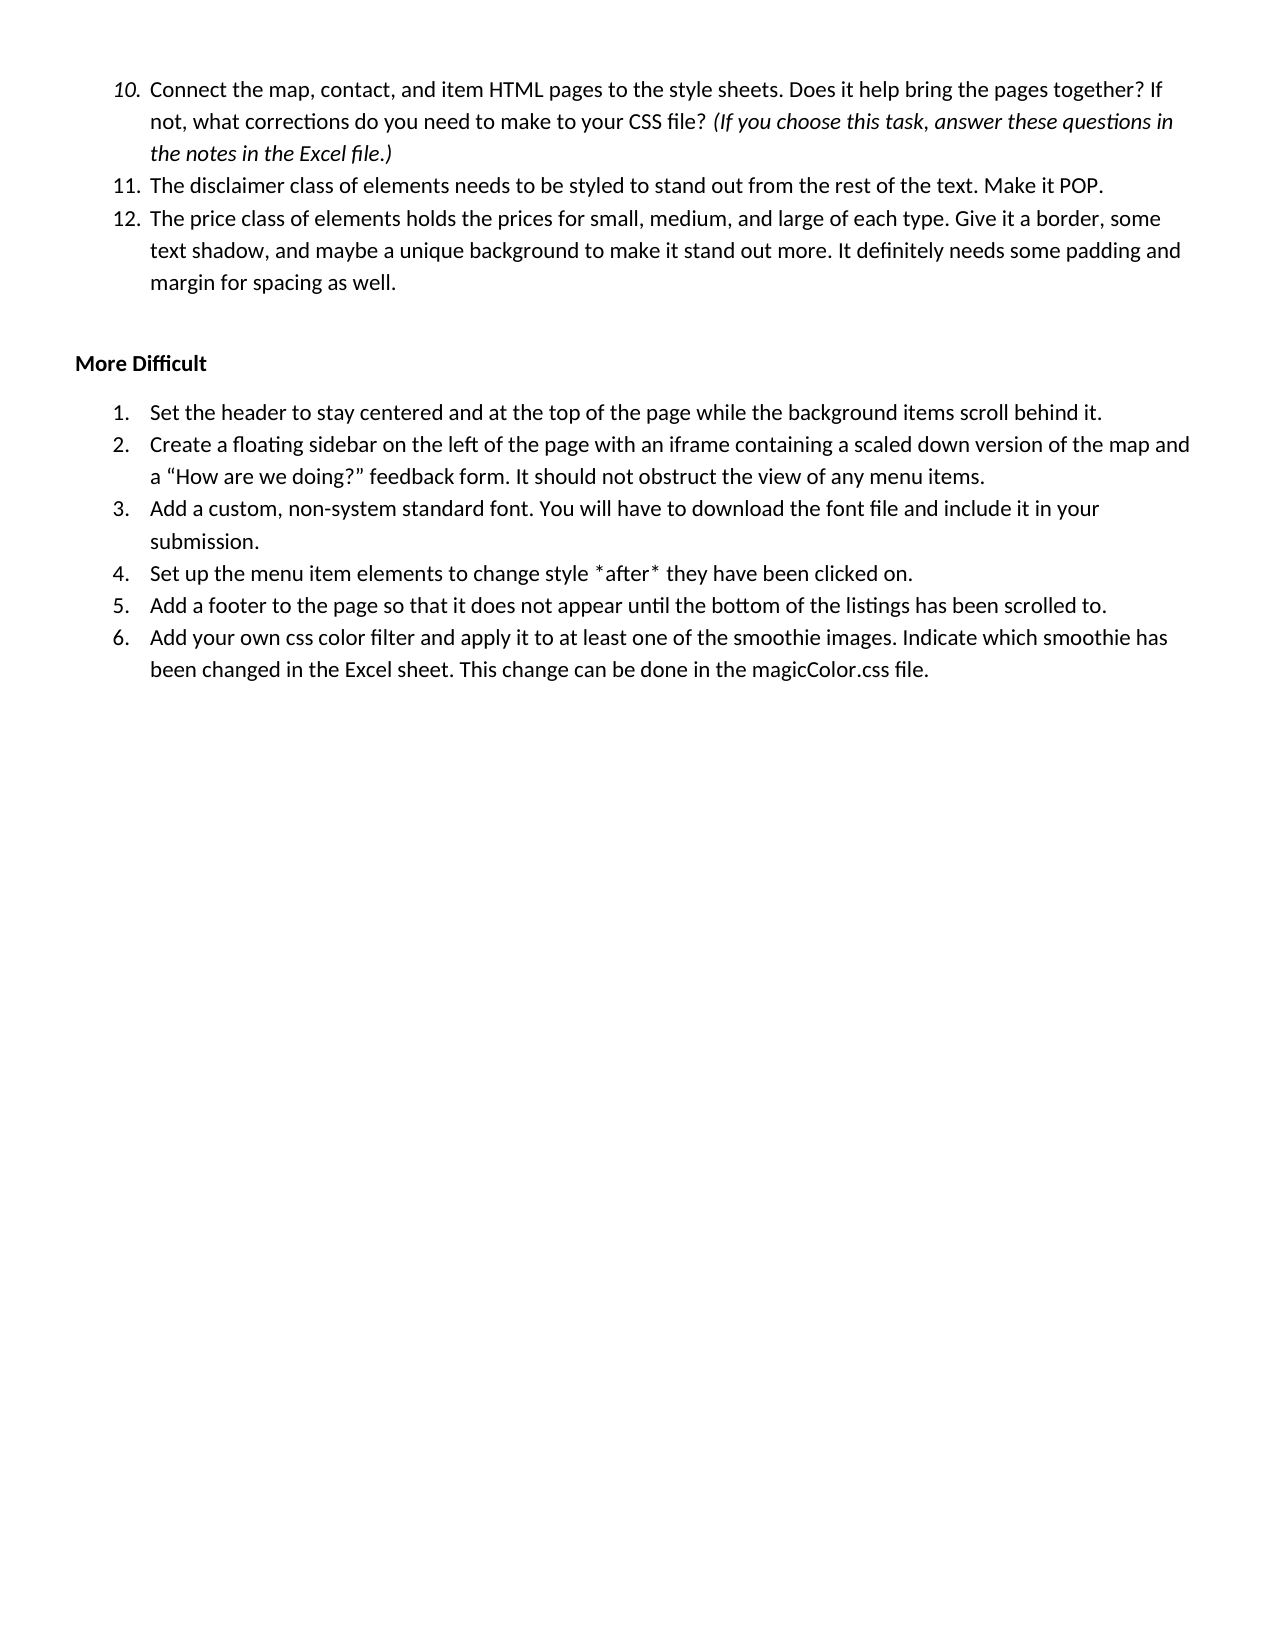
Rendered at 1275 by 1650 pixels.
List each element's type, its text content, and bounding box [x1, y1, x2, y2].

list Set the header to stay centered and at the top of the page while the background items scroll behind it. [112, 398, 1200, 426]
text More Difficult [75, 349, 1200, 377]
list Connect the map, contact, and item HTML pages to the style sheets. Does it help bring the pages together? If not, what corrections do you need to make to your CSS file? (If you choose this task, answer these questions in the notes in the Excel file.) [112, 75, 1200, 167]
list Create a floating sidebar on the left of the page with an iframe containing a scaled down version of the map and a “How are we doing?” feedback form. It should not obstruct the view of any menu items. [112, 430, 1200, 490]
list Add a footer to the page so that it does not appear until the bottom of the listings has been scrolled to. [112, 591, 1200, 619]
list Set up the menu item elements to change style *after* they have been clicked on. [112, 559, 1200, 587]
list The price class of elements holds the prices for small, medium, and large of each type. Give it a border, some text shadow, and maybe a unique background to make it stand out more. It definitely needs some padding and margin for spacing as well. [112, 204, 1200, 296]
list The disclaimer class of elements needs to be styled to stand out from the rest of the text. Make it POP. [112, 172, 1200, 199]
list Add your own css color filter and apply it to at least one of the smoothie images. Indicate which smoothie has been changed in the Excel sheet. This change can be done in the magicColor.css file. [112, 623, 1200, 683]
list Add a custom, non-system standard font. You will have to download the font file and include it in your submission. [112, 494, 1200, 555]
